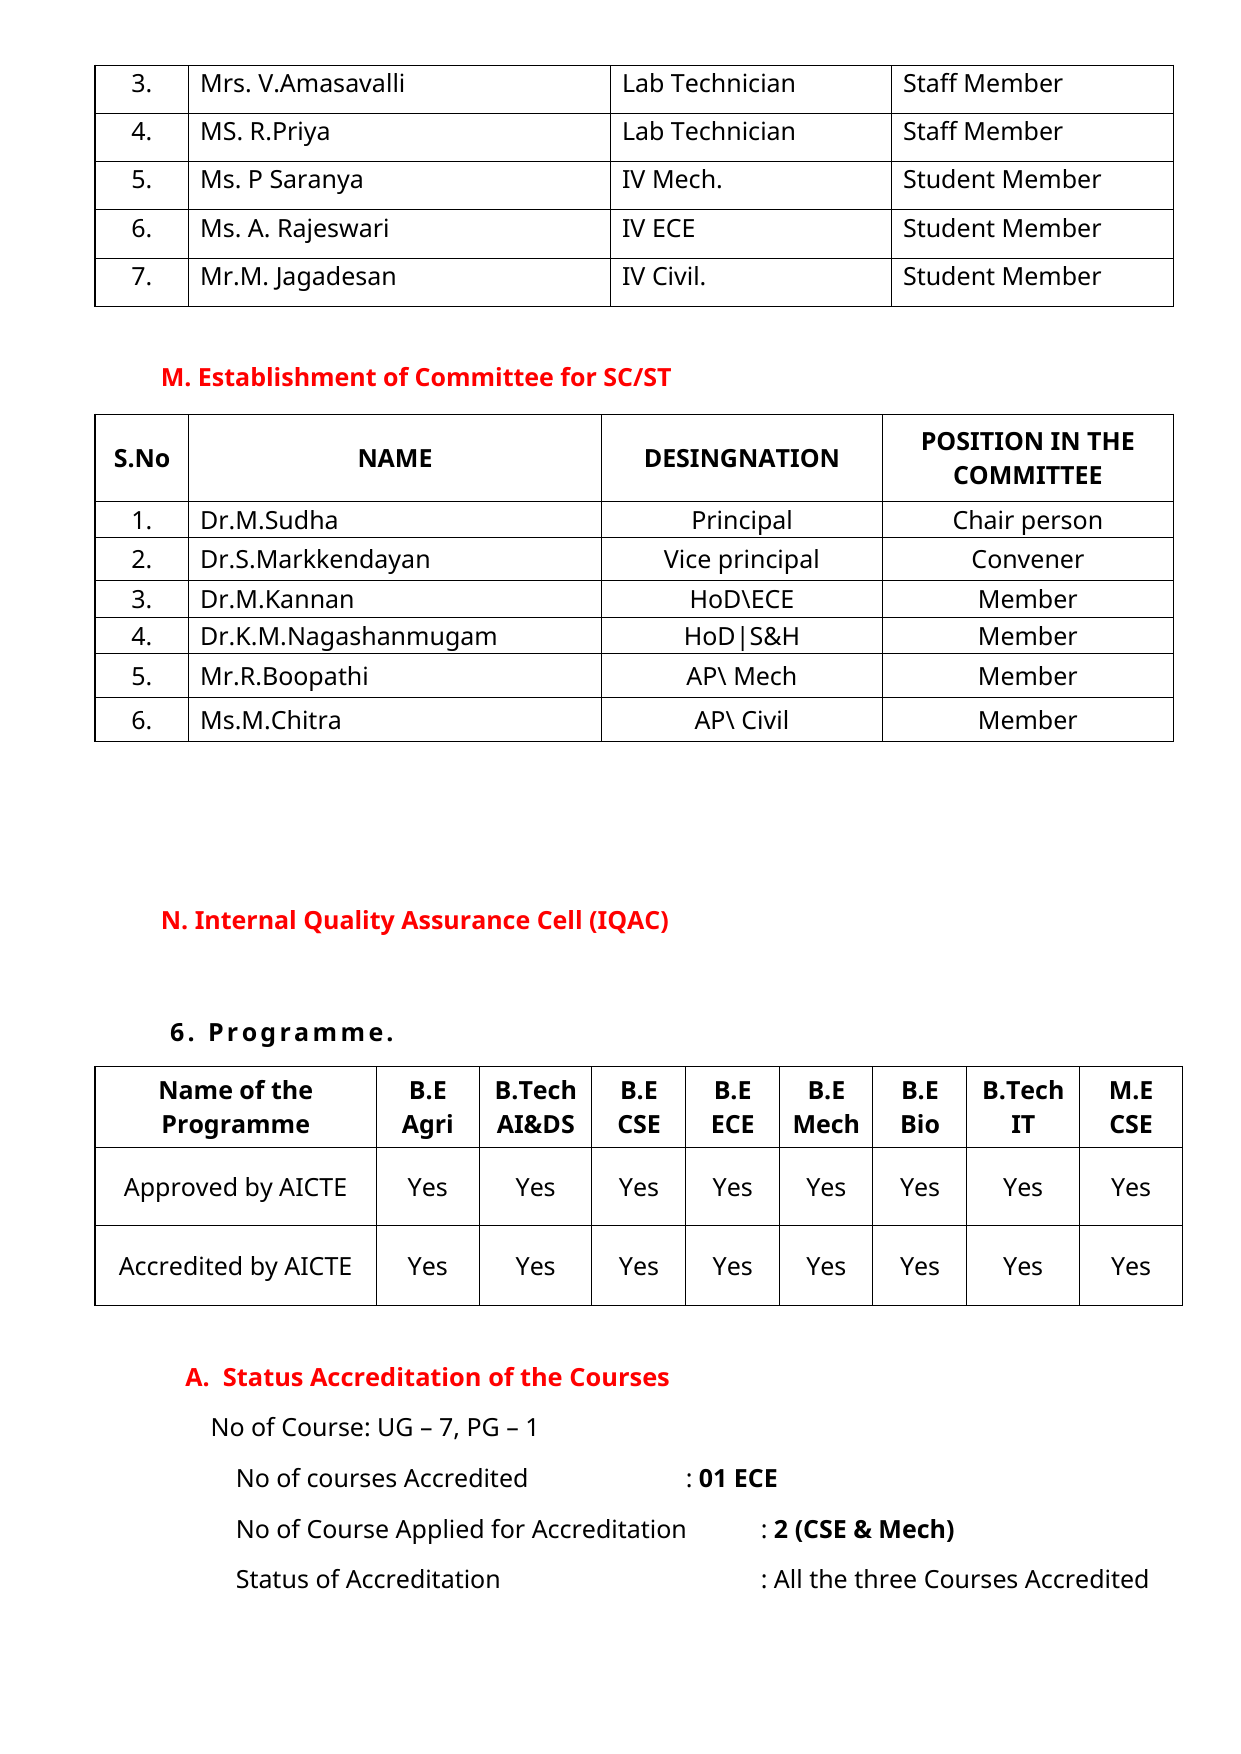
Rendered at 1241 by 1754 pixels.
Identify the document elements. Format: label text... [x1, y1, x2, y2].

table_cell Yes [1080, 1148, 1182, 1225]
table_cell 2. [96, 538, 188, 580]
table_cell HoD|S&H [602, 618, 882, 653]
table_cell 4. [96, 618, 188, 653]
table_cell Yes [873, 1148, 966, 1225]
table_header B.E ECE [686, 1067, 779, 1147]
text 6. Programme. [170, 1015, 1041, 1049]
table_cell HoD\ECE [602, 581, 882, 617]
table_cell 3. [96, 66, 188, 113]
table_cell Yes [377, 1148, 479, 1225]
table_header POSITION IN THE COMMITTEE [883, 415, 1173, 501]
table_cell Member [883, 654, 1173, 697]
table_cell Yes [377, 1226, 479, 1305]
table_cell Yes [592, 1226, 685, 1305]
table_cell AP\ Mech [602, 654, 882, 697]
table_header B.E Bio [873, 1067, 966, 1147]
table_cell Mrs. V.Amasavalli [189, 66, 610, 113]
table_cell Lab Technician [611, 114, 891, 161]
table_cell IV Civil. [611, 259, 891, 306]
text No of Course: UG – 7, PG – 1 [132, 1410, 1198, 1444]
table_cell Mr.M. Jagadesan [189, 259, 610, 306]
text Status of Accreditation : All the three Courses Accredited [161, 1562, 1198, 1596]
table_cell 7. [96, 259, 188, 306]
table_cell Convener [883, 538, 1173, 580]
table_cell Yes [480, 1226, 591, 1305]
table_cell Approved by AICTE [96, 1148, 376, 1225]
table_cell Yes [686, 1148, 779, 1225]
table_header Name of the Programme [96, 1067, 376, 1147]
table_cell Member [883, 581, 1173, 617]
table_cell Dr.S.Markkendayan [189, 538, 601, 580]
table_cell Dr.K.M.Nagashanmugam [189, 618, 601, 653]
table_cell Yes [780, 1148, 872, 1225]
table_cell Ms. A. Rajeswari [189, 210, 610, 257]
table_cell Yes [686, 1226, 779, 1305]
table_cell Yes [967, 1148, 1079, 1225]
text N. Internal Quality Assurance Cell (IQAC) [161, 902, 1170, 936]
table_header B.Tech IT [967, 1067, 1079, 1147]
table_cell Ms.M.Chitra [189, 698, 601, 741]
table_cell Yes [873, 1226, 966, 1305]
table_cell Ms. P Saranya [189, 162, 610, 209]
table_cell Staff Member [892, 114, 1173, 161]
table_cell 3. [96, 581, 188, 617]
table_cell 4. [96, 114, 188, 161]
table_cell Member [883, 698, 1173, 741]
table_header B.Tech AI&DS [480, 1067, 591, 1147]
text No of Course Applied for Accreditation : 2 (CSE & Mech) [236, 1511, 1198, 1546]
table_header B.E Mech [780, 1067, 872, 1147]
table_cell Member [883, 618, 1173, 653]
table_cell Accredited by AICTE [96, 1226, 376, 1305]
table_cell Dr.M.Kannan [189, 581, 601, 617]
table_cell Yes [780, 1226, 872, 1305]
table_cell Staff Member [892, 66, 1173, 113]
table_cell 6. [96, 698, 188, 741]
table_header DESINGNATION [602, 415, 882, 501]
table_cell Chair person [883, 502, 1173, 537]
table_cell Yes [967, 1226, 1079, 1305]
table_cell Yes [1080, 1226, 1182, 1305]
table_cell Student Member [892, 162, 1173, 209]
table_cell AP\ Civil [602, 698, 882, 741]
table_cell Dr.M.Sudha [189, 502, 601, 537]
table_cell Vice principal [602, 538, 882, 580]
table_cell Mr.R.Boopathi [189, 654, 601, 697]
table_cell Yes [592, 1148, 685, 1225]
table_cell IV Mech. [611, 162, 891, 209]
table_header B.E CSE [592, 1067, 685, 1147]
table_header NAME [189, 415, 601, 501]
table_cell Lab Technician [611, 66, 891, 113]
table_cell 1. [96, 502, 188, 537]
table_header M.E CSE [1080, 1067, 1182, 1147]
text No of courses Accredited : 01 ECE [236, 1461, 1198, 1495]
table_cell 5. [96, 654, 188, 697]
table_cell Principal [602, 502, 882, 537]
table_header S.No [96, 415, 188, 501]
table_cell Yes [480, 1148, 591, 1225]
table_cell 5. [96, 162, 188, 209]
text M. Establishment of Committee for SC/ST [161, 360, 1170, 394]
table_cell IV ECE [611, 210, 891, 257]
table_cell Student Member [892, 210, 1173, 257]
table_cell Student Member [892, 259, 1173, 306]
table_cell 6. [96, 210, 188, 257]
list Status Accreditation of the Courses [185, 1359, 1198, 1393]
table_cell MS. R.Priya [189, 114, 610, 161]
table_header B.E Agri [377, 1067, 479, 1147]
